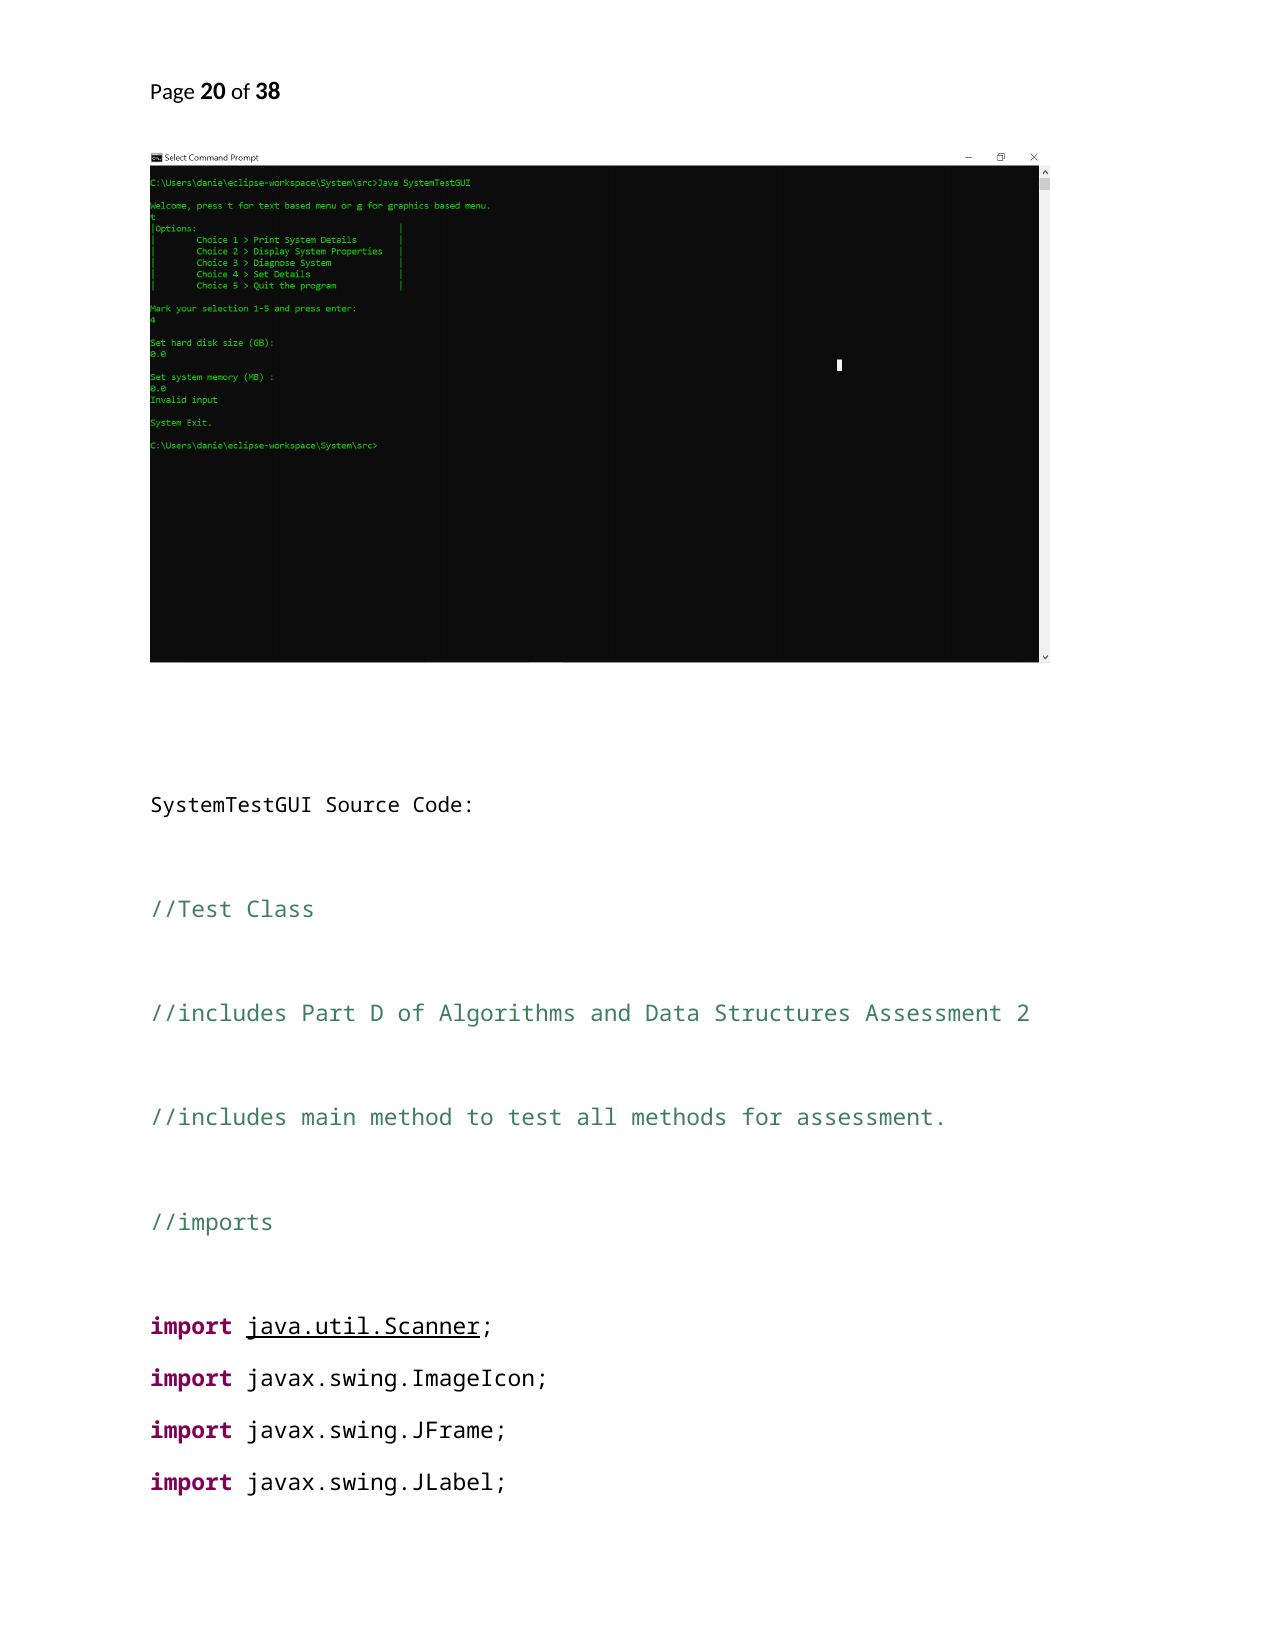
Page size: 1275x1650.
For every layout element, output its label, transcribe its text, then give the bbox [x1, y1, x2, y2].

text //Test Class [150, 893, 1125, 924]
text import java.util.Scanner; [150, 1309, 1125, 1341]
text SystemTestGUI Source Code: [150, 790, 1125, 819]
text import javax.swing.JLabel; [150, 1466, 1125, 1497]
text //includes main method to test all methods for assessment. [150, 1101, 1125, 1132]
text import javax.swing.JFrame; [150, 1414, 1125, 1445]
text import javax.swing.ImageIcon; [150, 1362, 1125, 1393]
picture [150, 150, 1050, 663]
text //includes Part D of Algorithms and Data Structures Assessment 2 [150, 997, 1125, 1028]
text //imports [150, 1205, 1125, 1237]
